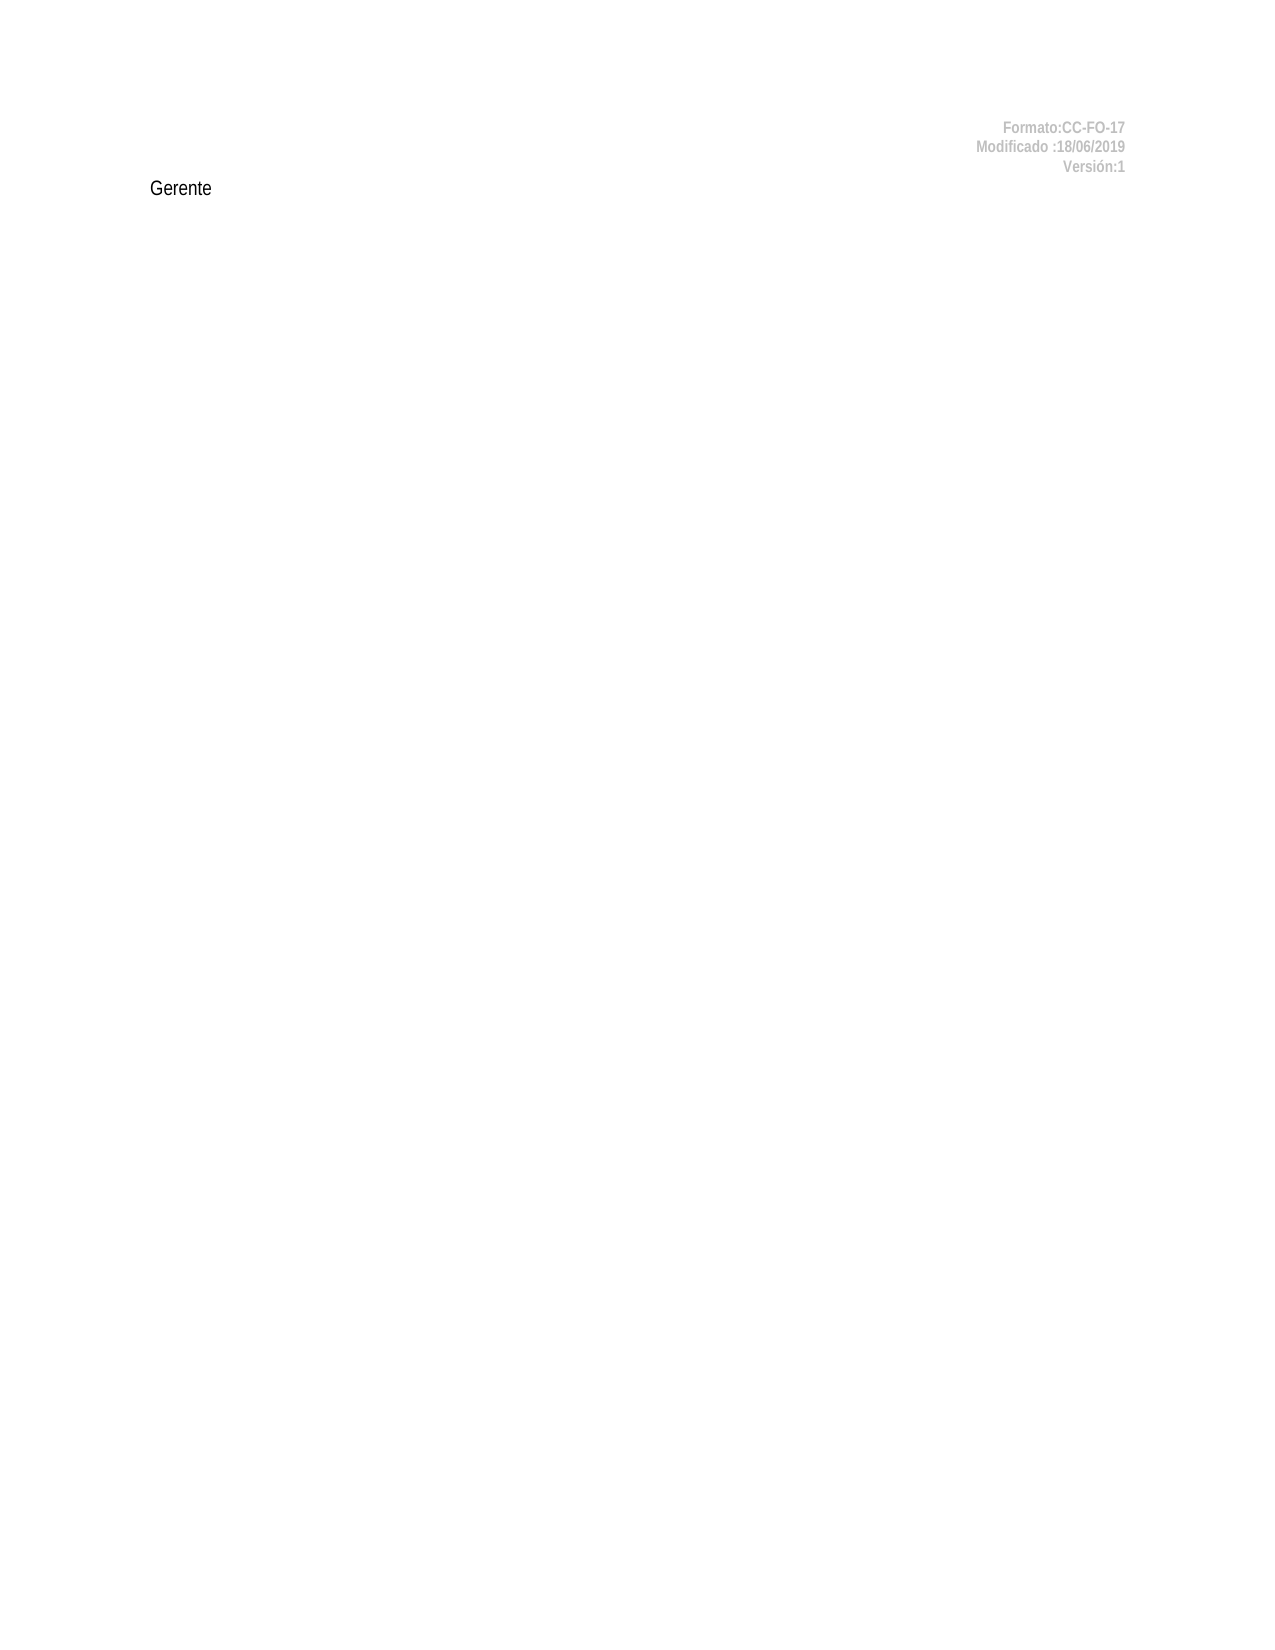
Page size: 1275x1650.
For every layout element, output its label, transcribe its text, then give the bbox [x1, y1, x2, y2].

text Gerente [150, 176, 1125, 199]
